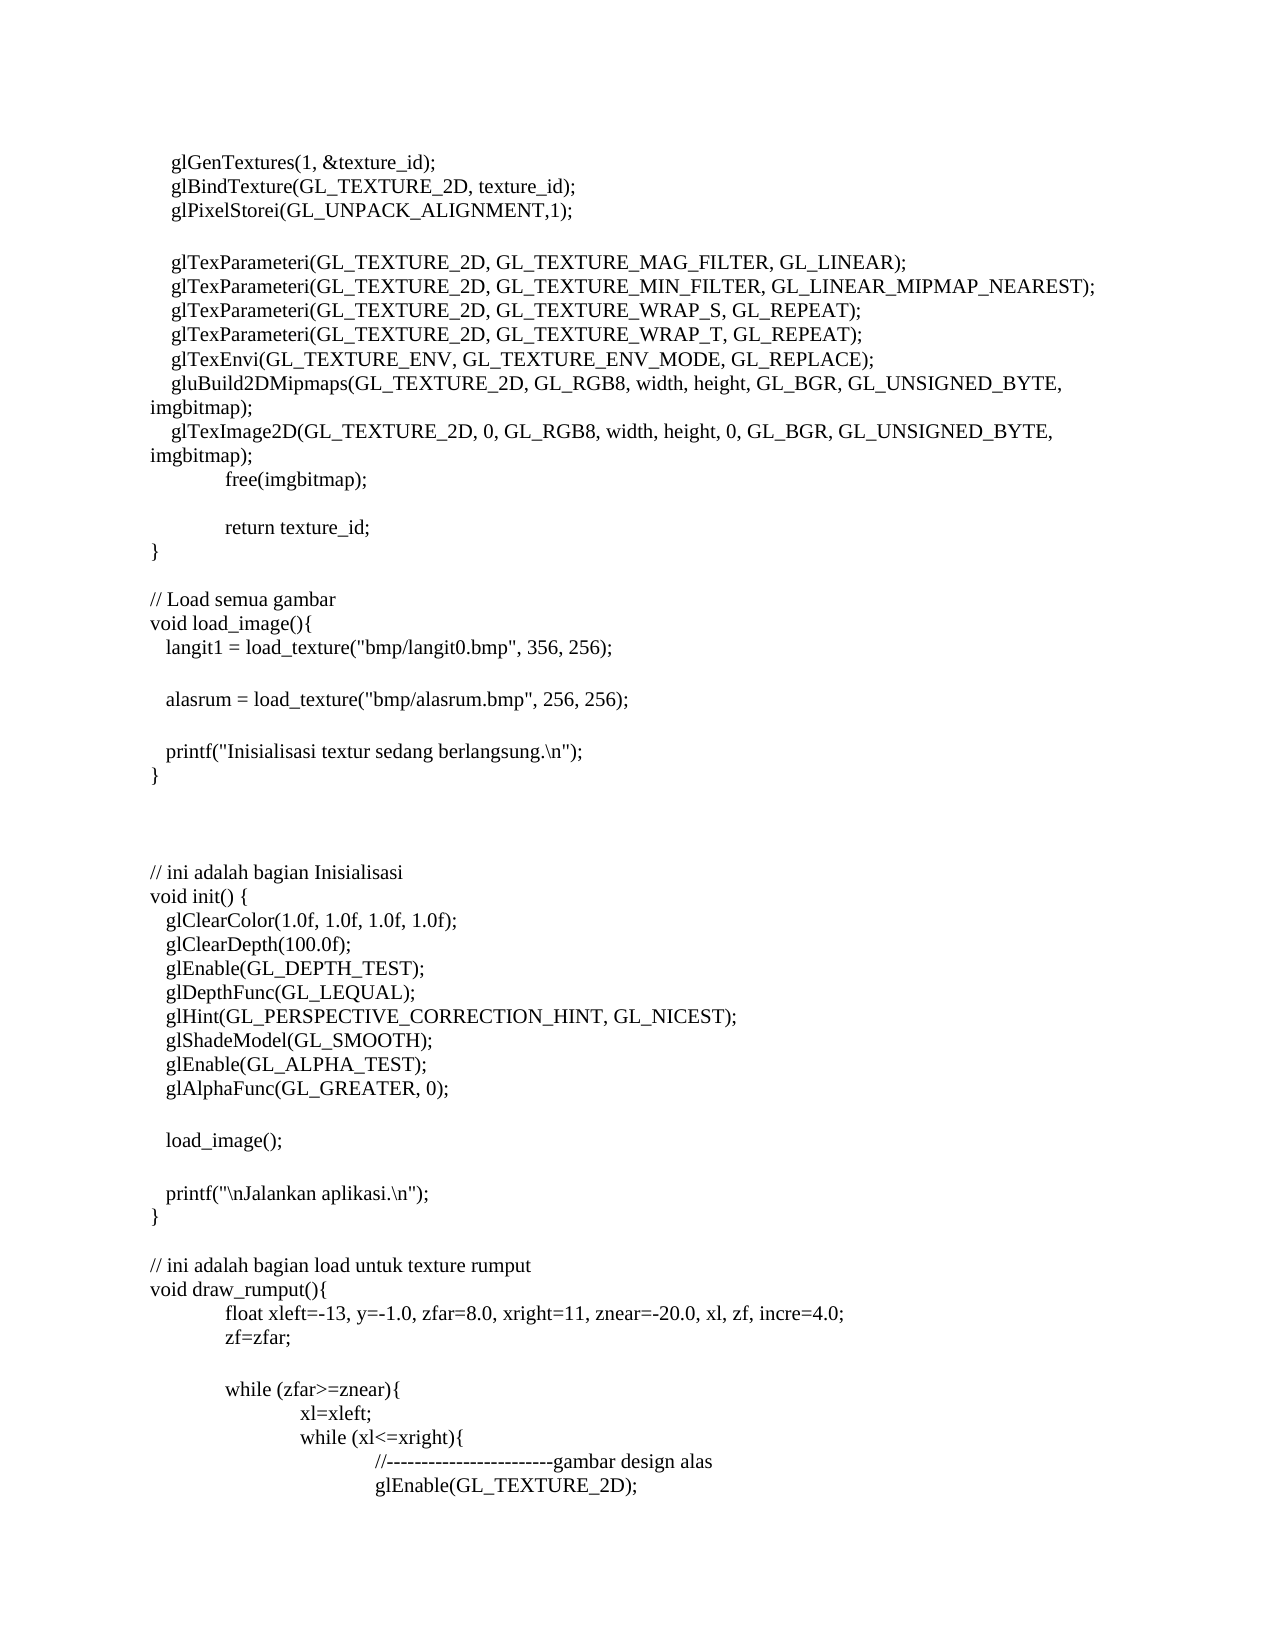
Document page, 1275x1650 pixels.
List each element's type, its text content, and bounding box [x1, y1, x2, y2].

text langit1 = load_texture("bmp/langit0.bmp", 356, 256); [150, 635, 1125, 659]
text glShadeModel(GL_SMOOTH); [150, 1028, 1125, 1052]
text glDepthFunc(GL_LEQUAL); [150, 980, 1125, 1004]
text glTexParameteri(GL_TEXTURE_2D, GL_TEXTURE_WRAP_S, GL_REPEAT); [150, 298, 1125, 322]
text while (zfar>=znear){ [150, 1377, 1125, 1401]
text glAlphaFunc(GL_GREATER, 0); [150, 1076, 1125, 1100]
text glPixelStorei(GL_UNPACK_ALIGNMENT,1); [150, 198, 1125, 222]
text load_image(); [150, 1128, 1125, 1152]
text glHint(GL_PERSPECTIVE_CORRECTION_HINT, GL_NICEST); [150, 1004, 1125, 1028]
text void draw_rumput(){ [150, 1277, 1125, 1301]
text printf("Inisialisasi textur sedang berlangsung.\n"); [150, 739, 1125, 763]
text printf("\nJalankan aplikasi.\n"); [150, 1180, 1125, 1204]
text //------------------------gambar design alas [150, 1449, 1125, 1473]
text glTexImage2D(GL_TEXTURE_2D, 0, GL_RGB8, width, height, 0, GL_BGR, GL_UNSIGNED_BYTE, imgbitmap); [150, 419, 1125, 467]
text glTexParameteri(GL_TEXTURE_2D, GL_TEXTURE_MAG_FILTER, GL_LINEAR); [150, 250, 1125, 274]
text void load_image(){ [150, 611, 1125, 635]
text void init() { [150, 884, 1125, 908]
text // ini adalah bagian Inisialisasi [150, 860, 1125, 884]
text glClearDepth(100.0f); [150, 932, 1125, 956]
text // Load semua gambar [150, 587, 1125, 611]
text while (xl<=xright){ [150, 1425, 1125, 1449]
text gluBuild2DMipmaps(GL_TEXTURE_2D, GL_RGB8, width, height, GL_BGR, GL_UNSIGNED_BYTE, imgbitmap); [150, 371, 1125, 419]
text xl=xleft; [150, 1401, 1125, 1425]
text glClearColor(1.0f, 1.0f, 1.0f, 1.0f); [150, 908, 1125, 932]
text glEnable(GL_DEPTH_TEST); [150, 956, 1125, 980]
text return texture_id; [150, 515, 1125, 539]
text glTexEnvi(GL_TEXTURE_ENV, GL_TEXTURE_ENV_MODE, GL_REPLACE); [150, 346, 1125, 371]
text } [150, 539, 1125, 563]
text glGenTextures(1, &texture_id); [150, 150, 1125, 174]
text // ini adalah bagian load untuk texture rumput [150, 1253, 1125, 1277]
text free(imgbitmap); [150, 467, 1125, 491]
text glTexParameteri(GL_TEXTURE_2D, GL_TEXTURE_WRAP_T, GL_REPEAT); [150, 322, 1125, 346]
text } [150, 763, 1125, 787]
text glTexParameteri(GL_TEXTURE_2D, GL_TEXTURE_MIN_FILTER, GL_LINEAR_MIPMAP_NEAREST); [150, 274, 1125, 298]
text alasrum = load_texture("bmp/alasrum.bmp", 256, 256); [150, 687, 1125, 711]
text glBindTexture(GL_TEXTURE_2D, texture_id); [150, 174, 1125, 198]
text glEnable(GL_TEXTURE_2D); [150, 1473, 1125, 1497]
text float xleft=-13, y=-1.0, zfar=8.0, xright=11, znear=-20.0, xl, zf, incre=4.0; [150, 1301, 1125, 1325]
text glEnable(GL_ALPHA_TEST); [150, 1052, 1125, 1076]
text } [150, 1204, 1125, 1228]
text zf=zfar; [150, 1325, 1125, 1349]
